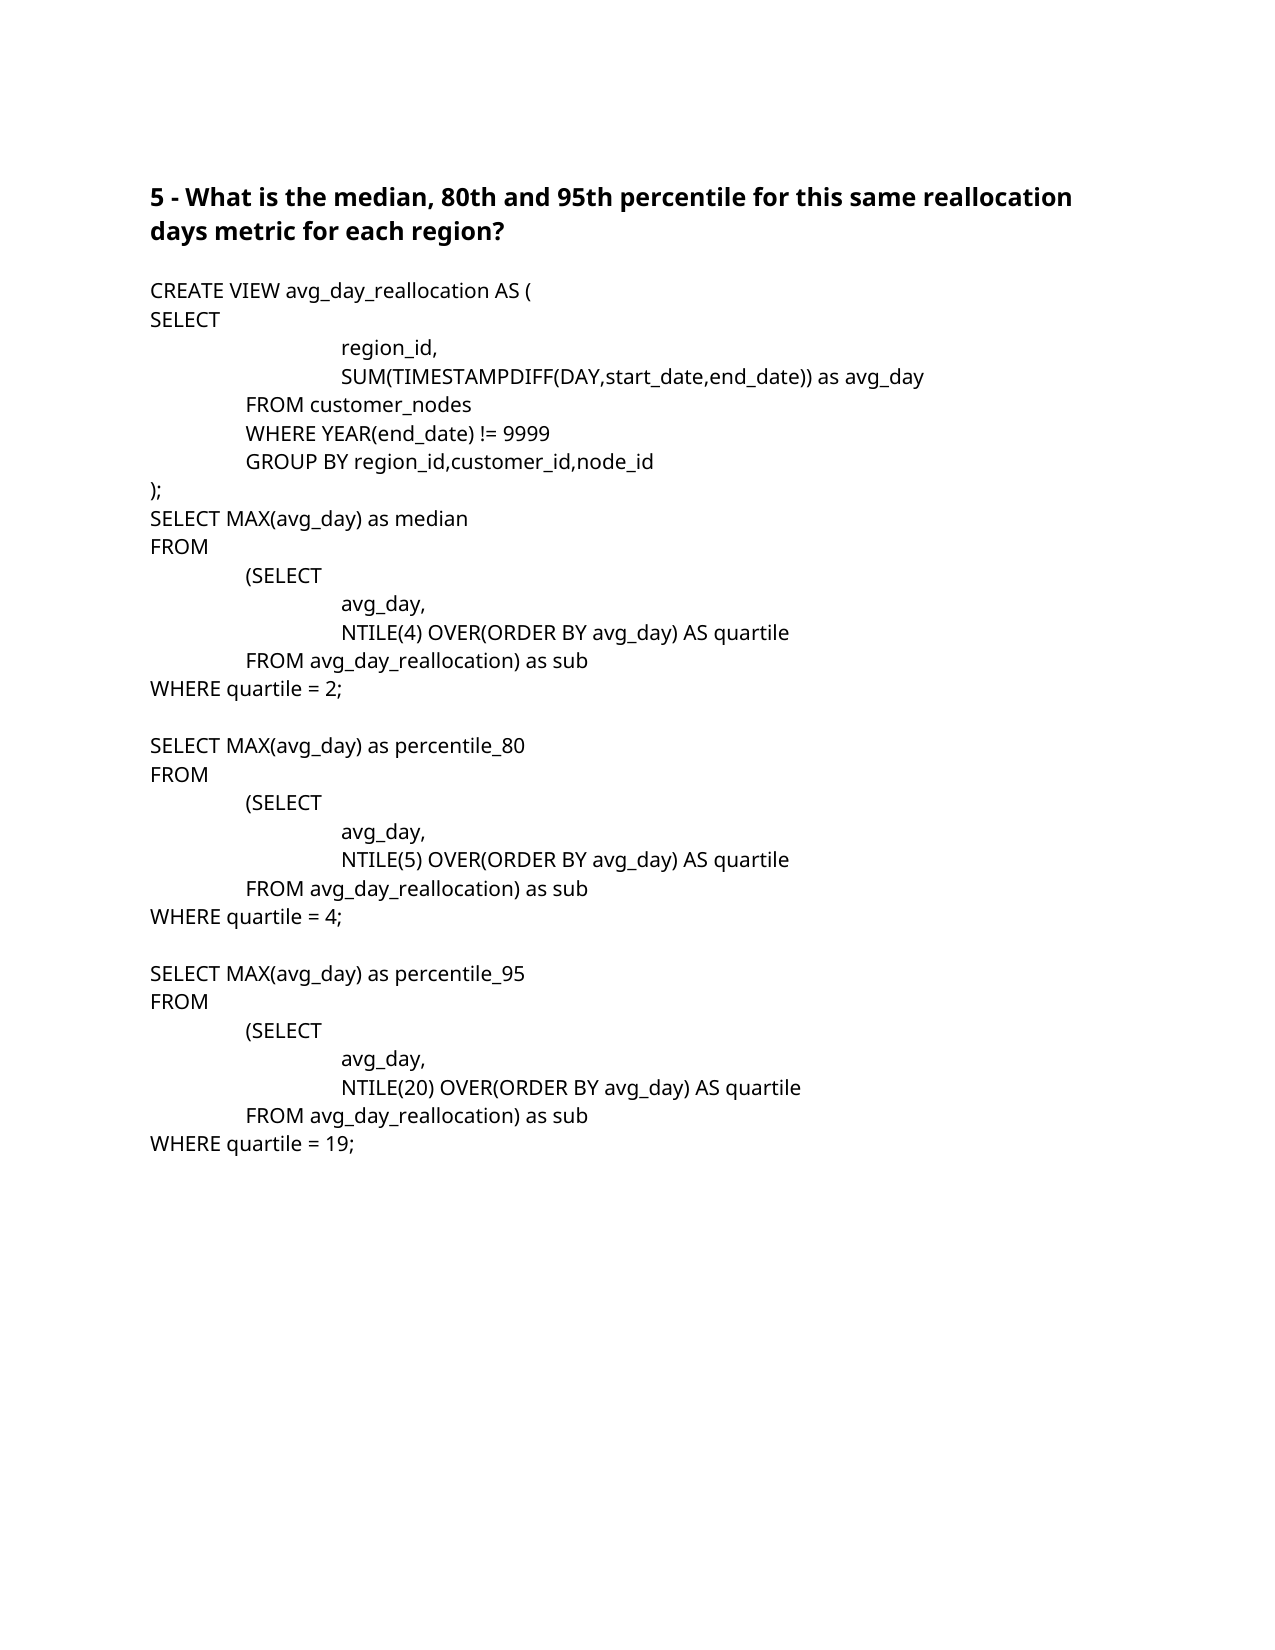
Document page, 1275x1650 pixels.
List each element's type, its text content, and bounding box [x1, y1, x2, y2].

text avg_day, [150, 1044, 1125, 1073]
text FROM customer_nodes [150, 390, 1125, 419]
text avg_day, [150, 589, 1125, 618]
text (SELECT [150, 561, 1125, 589]
text NTILE(4) OVER(ORDER BY avg_day) AS quartile [150, 618, 1125, 646]
text SUM(TIMESTAMPDIFF(DAY,start_date,end_date)) as avg_day [150, 362, 1125, 390]
text WHERE quartile = 2; [150, 674, 1125, 703]
text FROM [150, 987, 1125, 1016]
text WHERE quartile = 4; [150, 902, 1125, 931]
text SELECT MAX(avg_day) as median [150, 504, 1125, 532]
text FROM [150, 532, 1125, 561]
text WHERE quartile = 19; [150, 1129, 1125, 1158]
text FROM [150, 760, 1125, 788]
text CREATE VIEW avg_day_reallocation AS ( [150, 276, 1125, 305]
text GROUP BY region_id,customer_id,node_id [150, 447, 1125, 476]
text 5 - What is the median, 80th and 95th percentile for this same reallocation days metric for each region? [150, 179, 1125, 247]
text avg_day, [150, 817, 1125, 845]
text SELECT [150, 305, 1125, 333]
text FROM avg_day_reallocation) as sub [150, 646, 1125, 674]
text WHERE YEAR(end_date) != 9999 [150, 419, 1125, 447]
text SELECT MAX(avg_day) as percentile_95 [150, 959, 1125, 987]
text NTILE(5) OVER(ORDER BY avg_day) AS quartile [150, 845, 1125, 874]
text SELECT MAX(avg_day) as percentile_80 [150, 731, 1125, 760]
text region_id, [150, 333, 1125, 362]
text (SELECT [150, 1016, 1125, 1044]
text FROM avg_day_reallocation) as sub [150, 1101, 1125, 1129]
text (SELECT [150, 788, 1125, 817]
text FROM avg_day_reallocation) as sub [150, 874, 1125, 902]
text ); [150, 476, 1125, 504]
text NTILE(20) OVER(ORDER BY avg_day) AS quartile [150, 1073, 1125, 1101]
